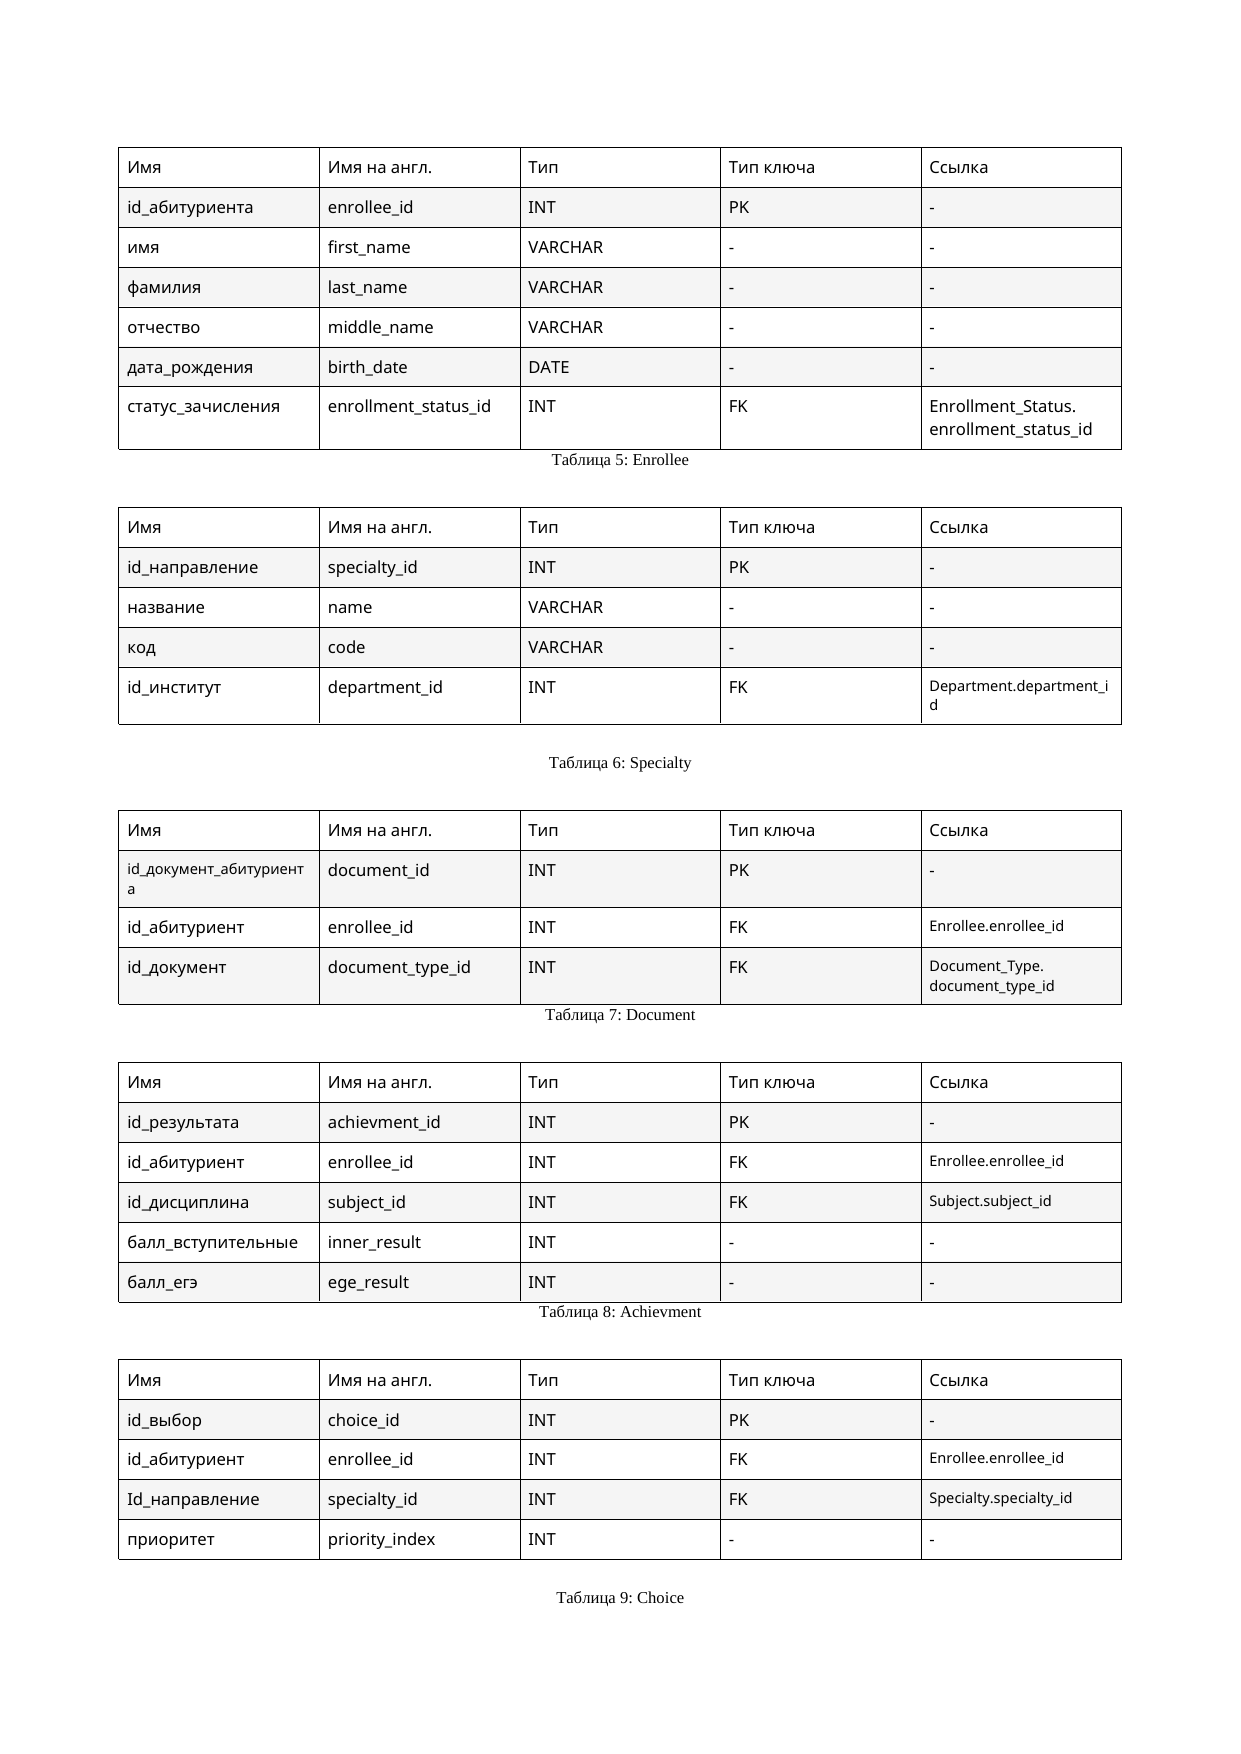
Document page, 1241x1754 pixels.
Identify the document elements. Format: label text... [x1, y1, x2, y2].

table_header Тип [521, 148, 720, 187]
table_cell FK [721, 1183, 921, 1222]
table_cell фамилия [119, 268, 319, 306]
table_cell achievment_id [320, 1103, 520, 1142]
table_cell - [922, 228, 1121, 267]
table_cell enrollee_id [320, 188, 520, 227]
table_cell INT [521, 948, 720, 1004]
table_cell id_выбор [119, 1400, 319, 1439]
table_header Имя на англ. [320, 811, 520, 850]
table_header Тип ключа [721, 148, 921, 187]
table_cell - [922, 188, 1121, 227]
table_cell PK [721, 548, 921, 587]
table_header Тип [521, 811, 720, 850]
table_cell - [721, 348, 921, 386]
table_cell INT [521, 387, 720, 449]
table_header Ссылка [922, 148, 1121, 187]
table_header Имя [119, 508, 319, 547]
table_cell приоритет [119, 1520, 319, 1559]
table_header Тип [521, 1063, 720, 1102]
text Таблица 7: Document [118, 1005, 1122, 1024]
table_cell INT [521, 548, 720, 587]
table_cell - [922, 308, 1121, 346]
table_cell id_абитуриента [119, 188, 319, 227]
table_cell VARCHAR [521, 308, 720, 346]
table_cell document_id [320, 851, 520, 907]
table_cell inner_result [320, 1223, 520, 1261]
table_cell FK [721, 948, 921, 1004]
table_cell INT [521, 1183, 720, 1222]
table_cell subject_id [320, 1183, 520, 1222]
table_cell specialty_id [320, 548, 520, 587]
table_cell INT [521, 1263, 720, 1301]
table_cell INT [521, 1520, 720, 1559]
table_cell - [922, 548, 1121, 587]
table_header Ссылка [922, 508, 1121, 547]
table_cell - [721, 1263, 921, 1301]
table_cell Enrollee.enrollee_id [922, 1143, 1121, 1182]
table_cell enrollee_id [320, 1440, 520, 1479]
table_header Ссылка [922, 1063, 1121, 1102]
table_header Имя [119, 148, 319, 187]
table_cell department_id [320, 668, 520, 723]
table_cell - [922, 1263, 1121, 1301]
table_cell DATE [521, 348, 720, 386]
table_cell балл_вступительные [119, 1223, 319, 1261]
table_cell балл_егэ [119, 1263, 319, 1301]
table_cell INT [521, 908, 720, 947]
table_cell FK [721, 908, 921, 947]
table_cell код [119, 628, 319, 666]
text Таблица 8: Achievment [118, 1303, 1122, 1321]
table_cell INT [521, 1223, 720, 1261]
table_cell id_абитуриент [119, 908, 319, 947]
table_cell PK [721, 1400, 921, 1439]
table_cell id_дисциплина [119, 1183, 319, 1222]
table_cell middle_name [320, 308, 520, 346]
table_cell enrollee_id [320, 908, 520, 947]
table_cell INT [521, 188, 720, 227]
table_header Тип [521, 1360, 720, 1399]
table_cell INT [521, 851, 720, 907]
table_cell - [721, 228, 921, 267]
table_cell code [320, 628, 520, 666]
table_cell id_институт [119, 668, 319, 723]
table_header Имя [119, 811, 319, 850]
table_cell - [922, 1400, 1121, 1439]
table_cell имя [119, 228, 319, 267]
table_header Ссылка [922, 811, 1121, 850]
table_cell Department.department_id [922, 668, 1121, 723]
table_cell - [922, 1103, 1121, 1142]
table_cell - [721, 268, 921, 306]
table_cell Enrollment_Status. enrollment_status_id [922, 387, 1121, 449]
table_cell - [721, 628, 921, 666]
table_cell enrollment_status_id [320, 387, 520, 449]
table_cell - [922, 268, 1121, 306]
table_cell INT [521, 1143, 720, 1182]
table_header Имя [119, 1063, 319, 1102]
table_cell - [922, 588, 1121, 627]
table_cell Enrollee.enrollee_id [922, 1440, 1121, 1479]
table_cell Subject.subject_id [922, 1183, 1121, 1222]
table_cell PK [721, 1103, 921, 1142]
table_cell id_абитуриент [119, 1143, 319, 1182]
table_header Тип [521, 508, 720, 547]
table_cell enrollee_id [320, 1143, 520, 1182]
table_cell VARCHAR [521, 588, 720, 627]
table_cell id_направление [119, 548, 319, 587]
table_header Тип ключа [721, 508, 921, 547]
table_cell choice_id [320, 1400, 520, 1439]
table_header Имя на англ. [320, 1063, 520, 1102]
table_cell first_name [320, 228, 520, 267]
table_cell дата_рождения [119, 348, 319, 386]
table_cell ege_result [320, 1263, 520, 1301]
table_cell document_type_id [320, 948, 520, 1004]
table_header Тип ключа [721, 811, 921, 850]
table_cell FK [721, 1143, 921, 1182]
table_cell PK [721, 188, 921, 227]
table_cell FK [721, 1440, 921, 1479]
table_cell FK [721, 1480, 921, 1519]
table_cell - [922, 628, 1121, 666]
table_cell - [922, 348, 1121, 386]
table_cell VARCHAR [521, 228, 720, 267]
text Таблица 5: Enrollee [118, 450, 1122, 468]
table_cell INT [521, 1440, 720, 1479]
table_header Ссылка [922, 1360, 1121, 1399]
text Таблица 9: Choice [118, 1588, 1122, 1607]
table_cell PK [721, 851, 921, 907]
table_cell VARCHAR [521, 268, 720, 306]
table_cell - [721, 1520, 921, 1559]
table_cell INT [521, 1480, 720, 1519]
table_cell id_документ_абитуриента [119, 851, 319, 907]
table_cell название [119, 588, 319, 627]
table_header Тип ключа [721, 1063, 921, 1102]
table_header Имя на англ. [320, 148, 520, 187]
table_header Тип ключа [721, 1360, 921, 1399]
table_cell - [922, 1223, 1121, 1261]
table_cell priority_index [320, 1520, 520, 1559]
table_cell id_документ [119, 948, 319, 1004]
text Таблица 6: Specialty [118, 753, 1122, 772]
table_cell - [922, 851, 1121, 907]
table_cell INT [521, 1400, 720, 1439]
table_cell VARCHAR [521, 628, 720, 666]
table_cell Document_Type. document_type_id [922, 948, 1121, 1004]
table_cell Enrollee.enrollee_id [922, 908, 1121, 947]
table_cell INT [521, 1103, 720, 1142]
table_header Имя на англ. [320, 508, 520, 547]
table_cell id_результата [119, 1103, 319, 1142]
table_cell - [721, 588, 921, 627]
table_cell id_абитуриент [119, 1440, 319, 1479]
table_cell last_name [320, 268, 520, 306]
table_cell статус_зачисления [119, 387, 319, 449]
table_cell name [320, 588, 520, 627]
table_cell FK [721, 668, 921, 723]
table_cell отчество [119, 308, 319, 346]
table_cell Specialty.specialty_id [922, 1480, 1121, 1519]
table_cell specialty_id [320, 1480, 520, 1519]
table_cell - [721, 1223, 921, 1261]
table_cell - [721, 308, 921, 346]
table_cell birth_date [320, 348, 520, 386]
table_cell - [922, 1520, 1121, 1559]
table_header Имя [119, 1360, 319, 1399]
table_header Имя на англ. [320, 1360, 520, 1399]
table_cell FK [721, 387, 921, 449]
table_cell INT [521, 668, 720, 723]
table_cell Id_направление [119, 1480, 319, 1519]
